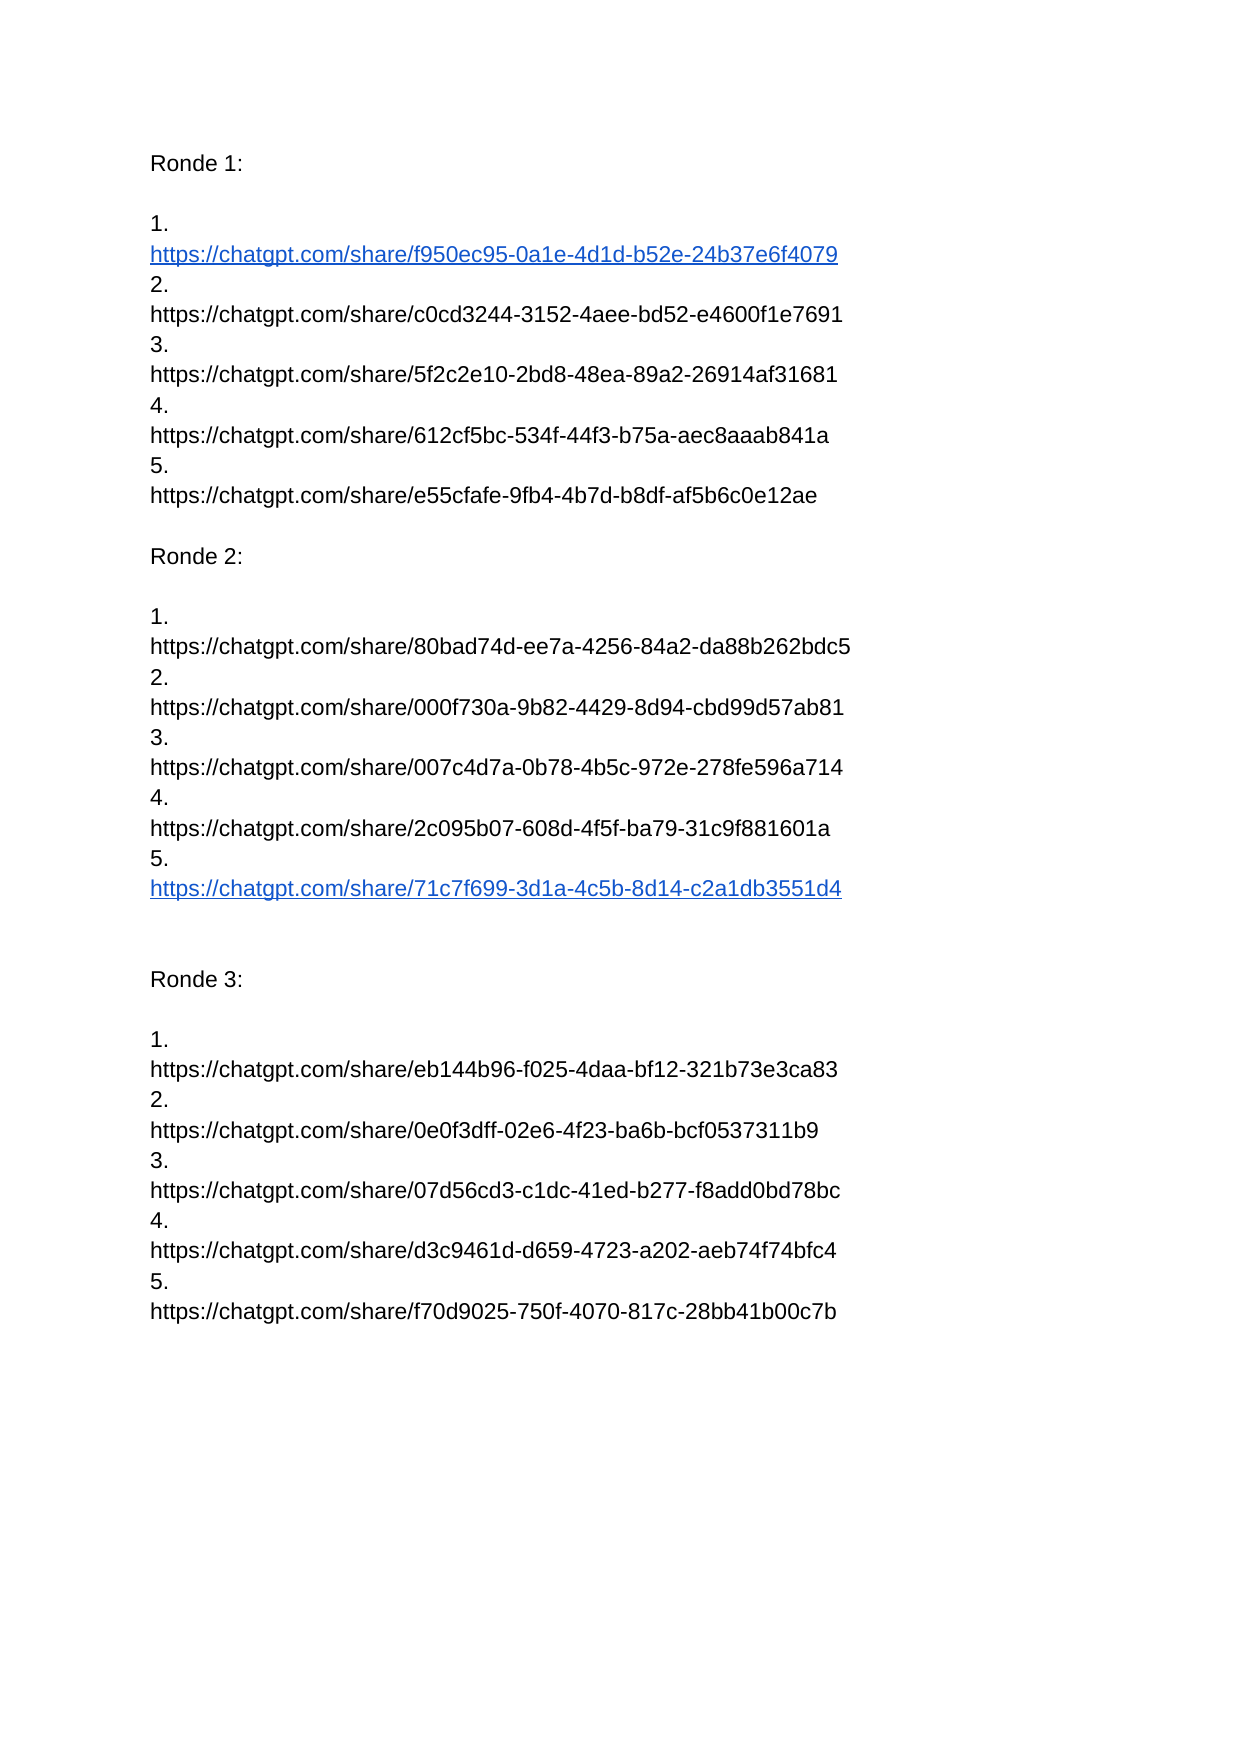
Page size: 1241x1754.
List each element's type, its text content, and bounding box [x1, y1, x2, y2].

text 4. [150, 1207, 1090, 1234]
text Ronde 3: [150, 966, 1090, 992]
text https://chatgpt.com/share/e55cfafe-9fb4-4b7d-b8df-af5b6c0e12ae [150, 482, 1090, 509]
text 3. [150, 1147, 1090, 1173]
text https://chatgpt.com/share/007c4d7a-0b78-4b5c-972e-278fe596a714 [150, 754, 1090, 781]
text 5. [150, 1268, 1090, 1294]
text 5. [150, 452, 1090, 478]
text https://chatgpt.com/share/07d56cd3-c1dc-41ed-b277-f8add0bd78bc [150, 1177, 1090, 1203]
text https://chatgpt.com/share/f950ec95-0a1e-4d1d-b52e-24b37e6f4079 [150, 241, 1090, 267]
text 2. [150, 271, 1090, 297]
text https://chatgpt.com/share/eb144b96-f025-4daa-bf12-321b73e3ca83 [150, 1056, 1090, 1083]
text https://chatgpt.com/share/2c095b07-608d-4f5f-ba79-31c9f881601a [150, 814, 1090, 841]
text 4. [150, 392, 1090, 418]
text Ronde 2: [150, 543, 1090, 599]
text 4. [150, 784, 1090, 811]
text 1. [150, 1026, 1090, 1052]
text https://chatgpt.com/share/80bad74d-ee7a-4256-84a2-da88b262bdc5 [150, 633, 1090, 660]
text https://chatgpt.com/share/c0cd3244-3152-4aee-bd52-e4600f1e7691 [150, 301, 1090, 327]
text https://chatgpt.com/share/612cf5bc-534f-44f3-b75a-aec8aaab841a [150, 422, 1090, 448]
text 3. [150, 331, 1090, 358]
text Ronde 1: [150, 150, 1090, 176]
text https://chatgpt.com/share/5f2c2e10-2bd8-48ea-89a2-26914af31681 [150, 361, 1090, 388]
text https://chatgpt.com/share/d3c9461d-d659-4723-a202-aeb74f74bfc4 [150, 1237, 1090, 1264]
text 2. [150, 1086, 1090, 1113]
text 5. [150, 845, 1090, 871]
text 1. [150, 603, 1090, 629]
text 3. [150, 724, 1090, 750]
text https://chatgpt.com/share/0e0f3dff-02e6-4f23-ba6b-bcf0537311b9 [150, 1117, 1090, 1143]
text https://chatgpt.com/share/000f730a-9b82-4429-8d94-cbd99d57ab81 [150, 694, 1090, 720]
text https://chatgpt.com/share/f70d9025-750f-4070-817c-28bb41b00c7b [150, 1298, 1090, 1324]
text https://chatgpt.com/share/71c7f699-3d1a-4c5b-8d14-c2a1db3551d4 [150, 875, 1090, 901]
text 2. [150, 663, 1090, 690]
text 1. [150, 210, 1090, 237]
